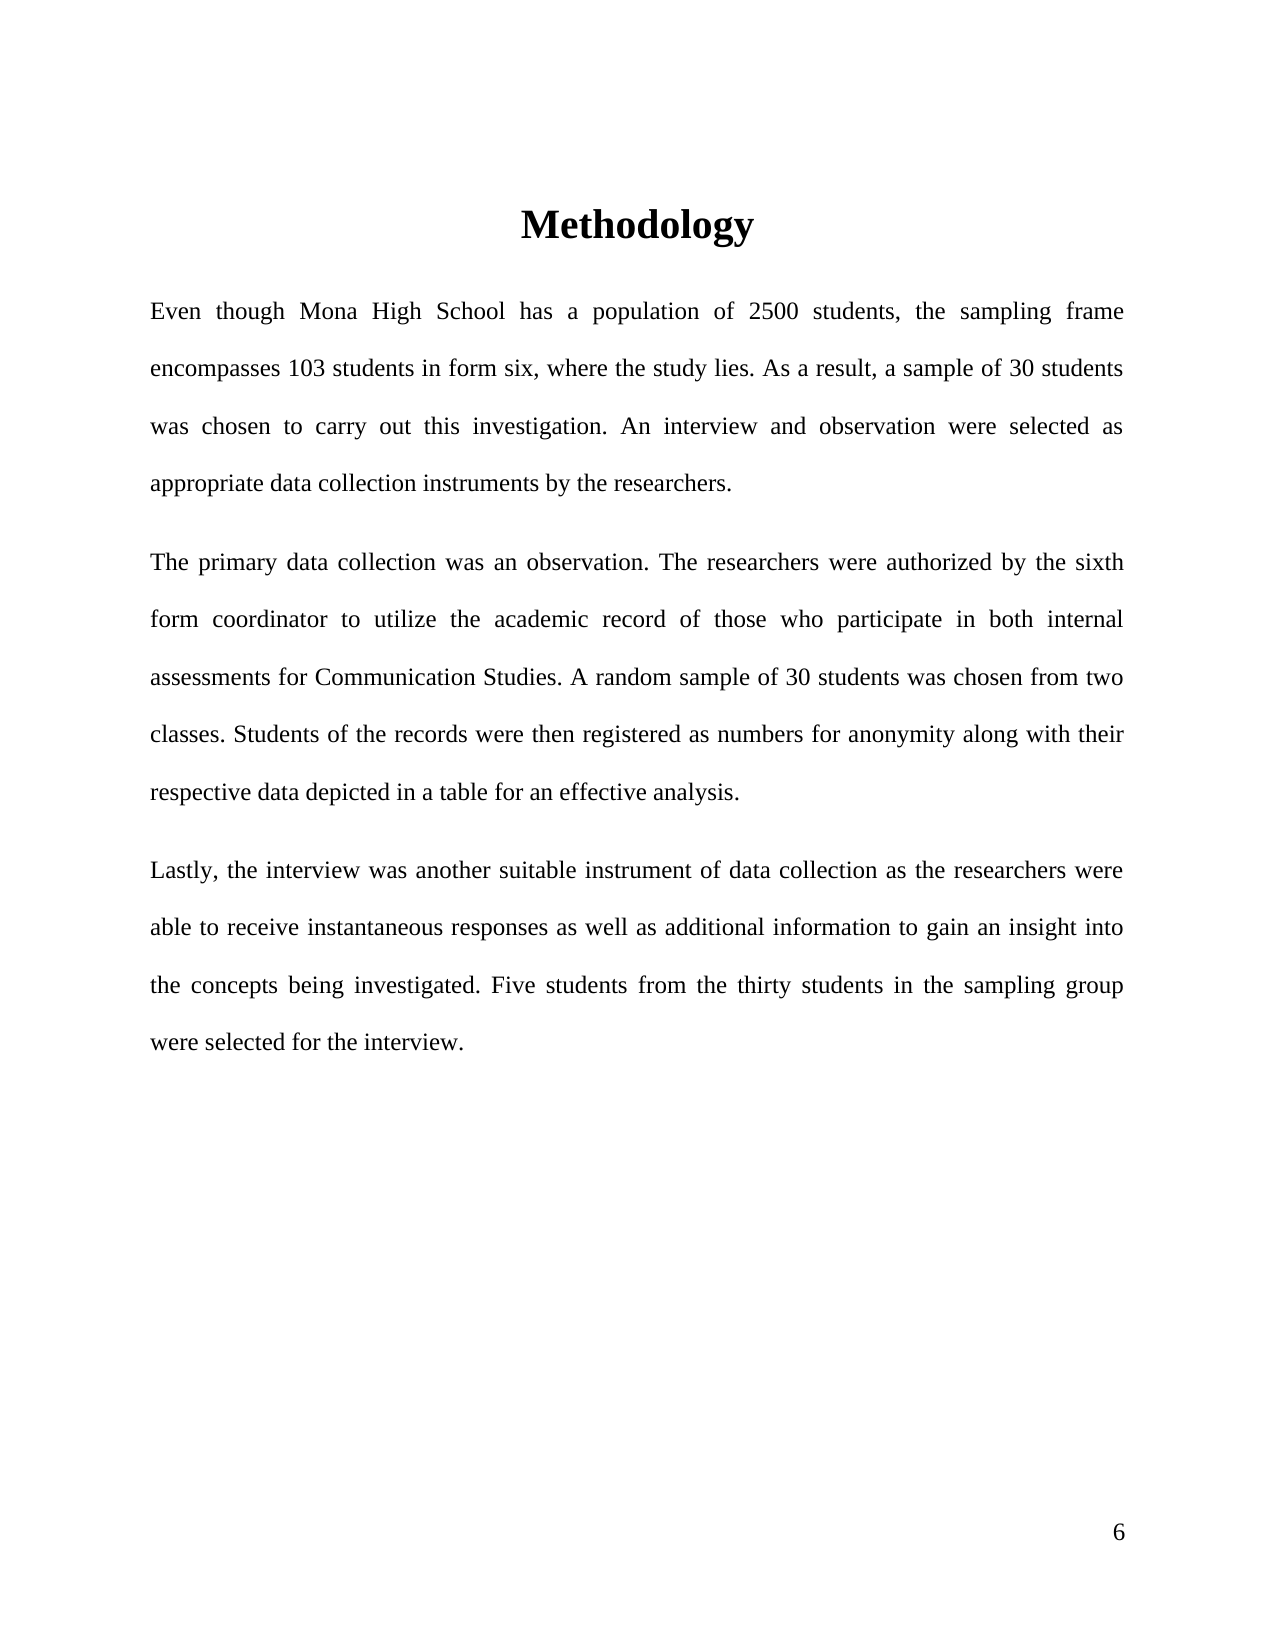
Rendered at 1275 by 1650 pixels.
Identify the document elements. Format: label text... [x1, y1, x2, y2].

subtitle Methodology [150, 200, 1125, 248]
text Even though Mona High School has a population of 2500 students, the sampling frame encompasses 103 students in form six, where the study lies. As a result, a sample of 30 students was chosen to carry out this investigation. An interview and observation were selected as appropriate data collection instruments by the researchers. [150, 296, 1125, 497]
text The primary data collection was an observation. The researchers were authorized by the sixth form coordinator to utilize the academic record of those who participate in both internal assessments for Communication Studies. A random sample of 30 students was chosen from two classes. Students of the records were then registered as numbers for anonymity along with their respective data depicted in a table for an effective analysis. [150, 547, 1125, 805]
text Lastly, the interview was another suitable instrument of data collection as the researchers were able to receive instantaneous responses as well as additional information to gain an insight into the concepts being investigated. Five students from the thirty students in the sampling group were selected for the interview. [150, 855, 1125, 1056]
